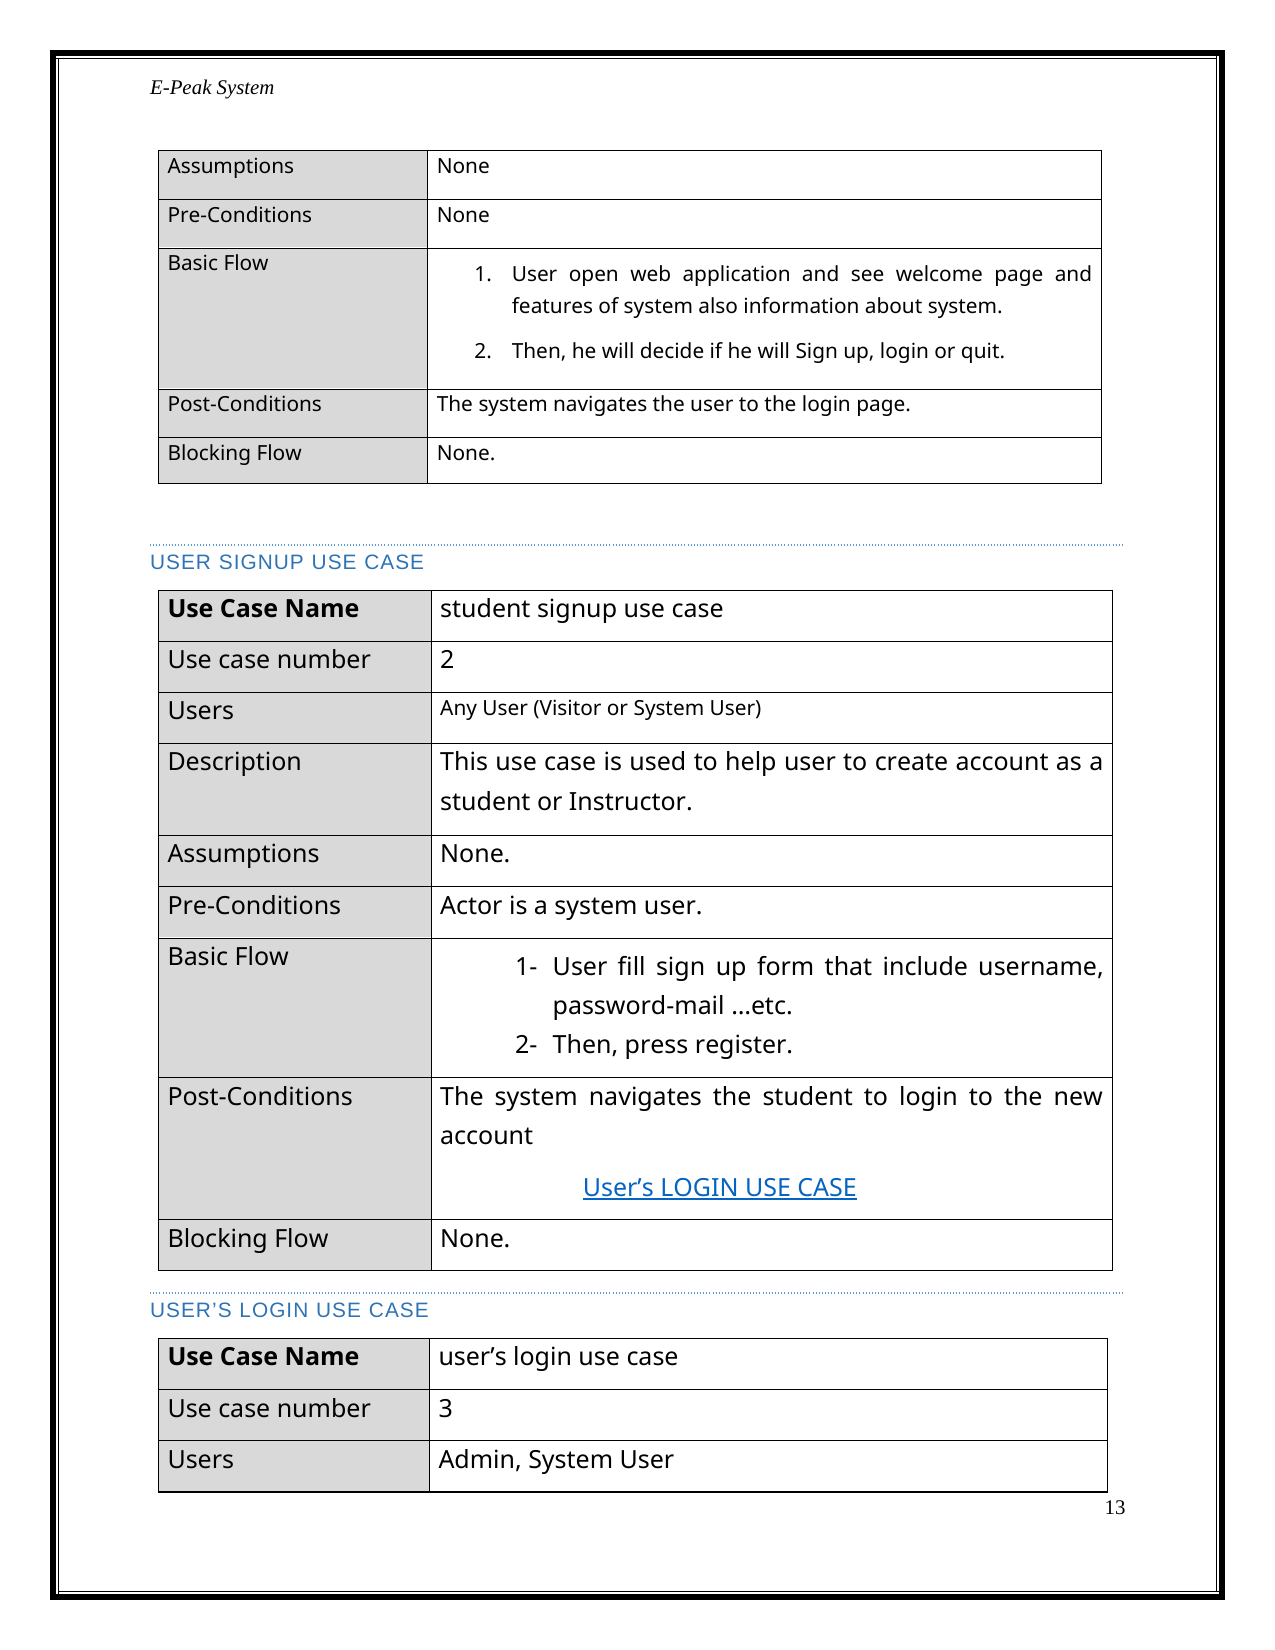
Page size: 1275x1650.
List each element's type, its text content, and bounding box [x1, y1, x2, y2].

table_cell The system navigates the user to the login page. [428, 390, 1101, 437]
table_cell User fill sign up form that include username, password-mail …etc. Then, press register. [432, 939, 1112, 1077]
table_cell Post-Conditions [159, 1078, 431, 1219]
subtitle User’s LOGIN USE CASE [150, 1292, 1125, 1322]
table_cell None. [428, 438, 1101, 483]
table_cell Assumptions [159, 836, 431, 886]
table_cell Pre-Conditions [159, 200, 427, 247]
table_cell Users [159, 693, 431, 743]
table_cell None [428, 151, 1101, 199]
table_cell This use case is used to help user to create account as a student or Instructor. [432, 744, 1112, 835]
table_cell Basic Flow [159, 249, 427, 388]
table_cell Admin, System User [430, 1441, 1107, 1491]
table_cell Any User (Visitor or System User) [432, 693, 1112, 743]
subtitle USER SIGNUP USE CASE [150, 544, 1125, 573]
table_cell Description [159, 744, 431, 835]
table_cell Post-Conditions [159, 390, 427, 437]
table_cell Actor is a system user. [432, 887, 1112, 937]
table_header user’s login use case [430, 1339, 1107, 1389]
table_cell Assumptions [159, 151, 427, 199]
table_header student signup use case [432, 591, 1112, 641]
table_cell None. [432, 836, 1112, 886]
table_header Use Case Name [159, 591, 431, 641]
table_cell Use case number [159, 1390, 429, 1440]
table_cell 2 [432, 642, 1112, 692]
table_cell None [428, 200, 1101, 247]
table_cell Use case number [159, 642, 431, 692]
table_cell Basic Flow [159, 939, 431, 1077]
table_cell Users [159, 1441, 429, 1491]
table_cell User open web application and see welcome page and features of system also information about system. Then, he will decide if he will Sign up, login or quit. [428, 249, 1101, 388]
table_cell Pre-Conditions [159, 887, 431, 937]
table_cell The system navigates the student to login to the new account User’s LOGIN USE CASE [432, 1078, 1112, 1219]
table_header Use Case Name [159, 1339, 429, 1389]
table_cell 3 [430, 1390, 1107, 1440]
table_cell Blocking Flow [159, 438, 427, 483]
table_cell Blocking Flow [159, 1220, 431, 1270]
table_cell None. [432, 1220, 1112, 1270]
